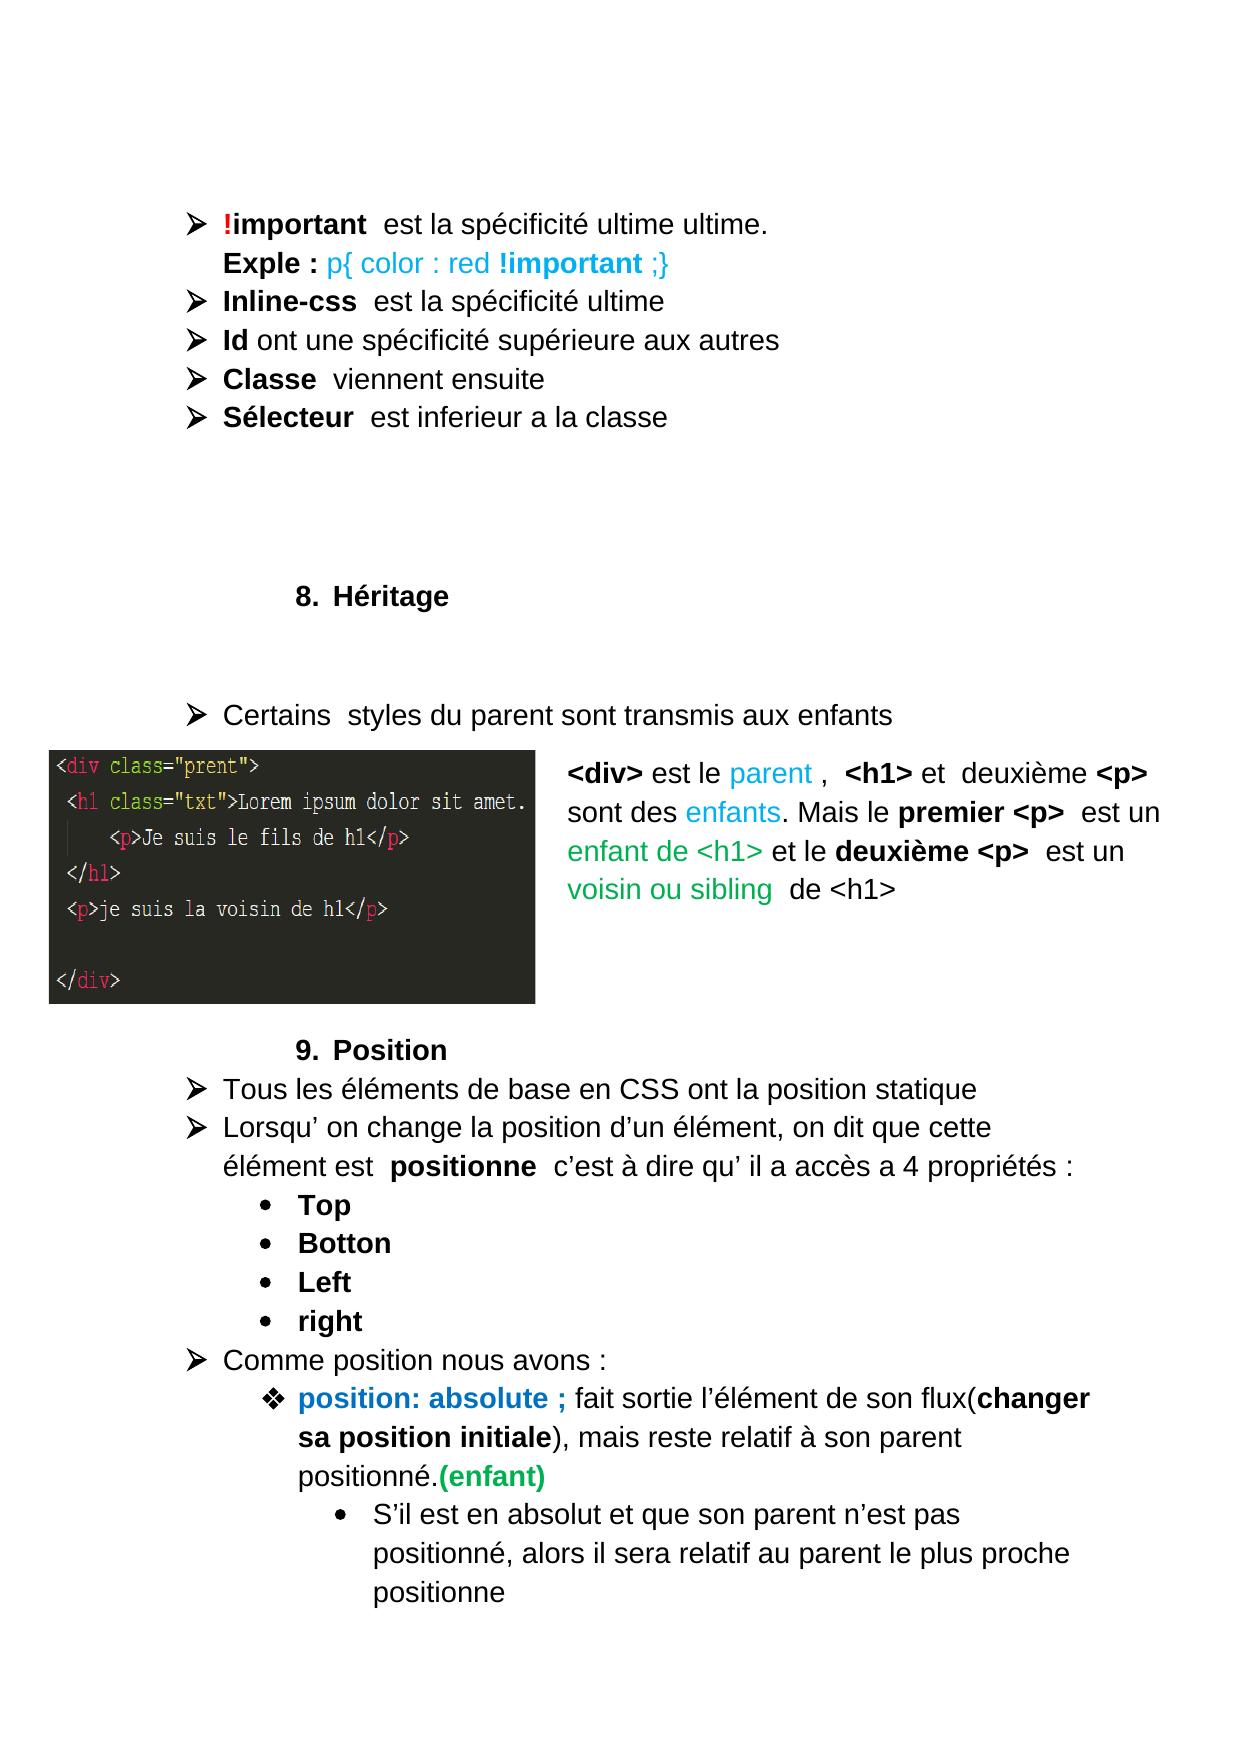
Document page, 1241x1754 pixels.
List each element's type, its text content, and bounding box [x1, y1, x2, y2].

list Top [260, 1188, 1093, 1222]
list Sélecteur est inferieur a la classe [185, 401, 1093, 434]
list Lorsqu’ on change la position d’un élément, on dit que cette élément est positionne c’est à dire qu’ il a accès a 4 propriétés : [185, 1111, 1093, 1183]
list Certains styles du parent sont transmis aux enfants [185, 698, 1093, 731]
list Inline-css est la spécificité ultime [185, 284, 1093, 318]
list Left [260, 1265, 1093, 1299]
list Id ont une spécificité supérieure aux autres [185, 323, 1093, 357]
list Tous les éléments de base en CSS ont la position statique [185, 1072, 1093, 1106]
list Botton [260, 1227, 1093, 1260]
list Comme position nous avons : [185, 1343, 1093, 1377]
list S’il est en absolut et que son parent n’est pas positionné, alors il sera relatif au parent le plus proche positionne [335, 1497, 1093, 1608]
list Héritage [295, 579, 1093, 612]
list right [260, 1304, 1093, 1338]
picture [48, 750, 536, 1004]
list Exple : p{ color : red !important ;} [223, 246, 1093, 279]
list Classe viennent ensuite [185, 362, 1093, 396]
list !important est la spécificité ultime ultime. [185, 207, 1093, 241]
list position: absolute ; fait sortie l’élément de son flux(changer sa position initiale), mais reste relatif à son parent positionné.(enfant) [260, 1382, 1093, 1492]
list Position [295, 1033, 1093, 1067]
